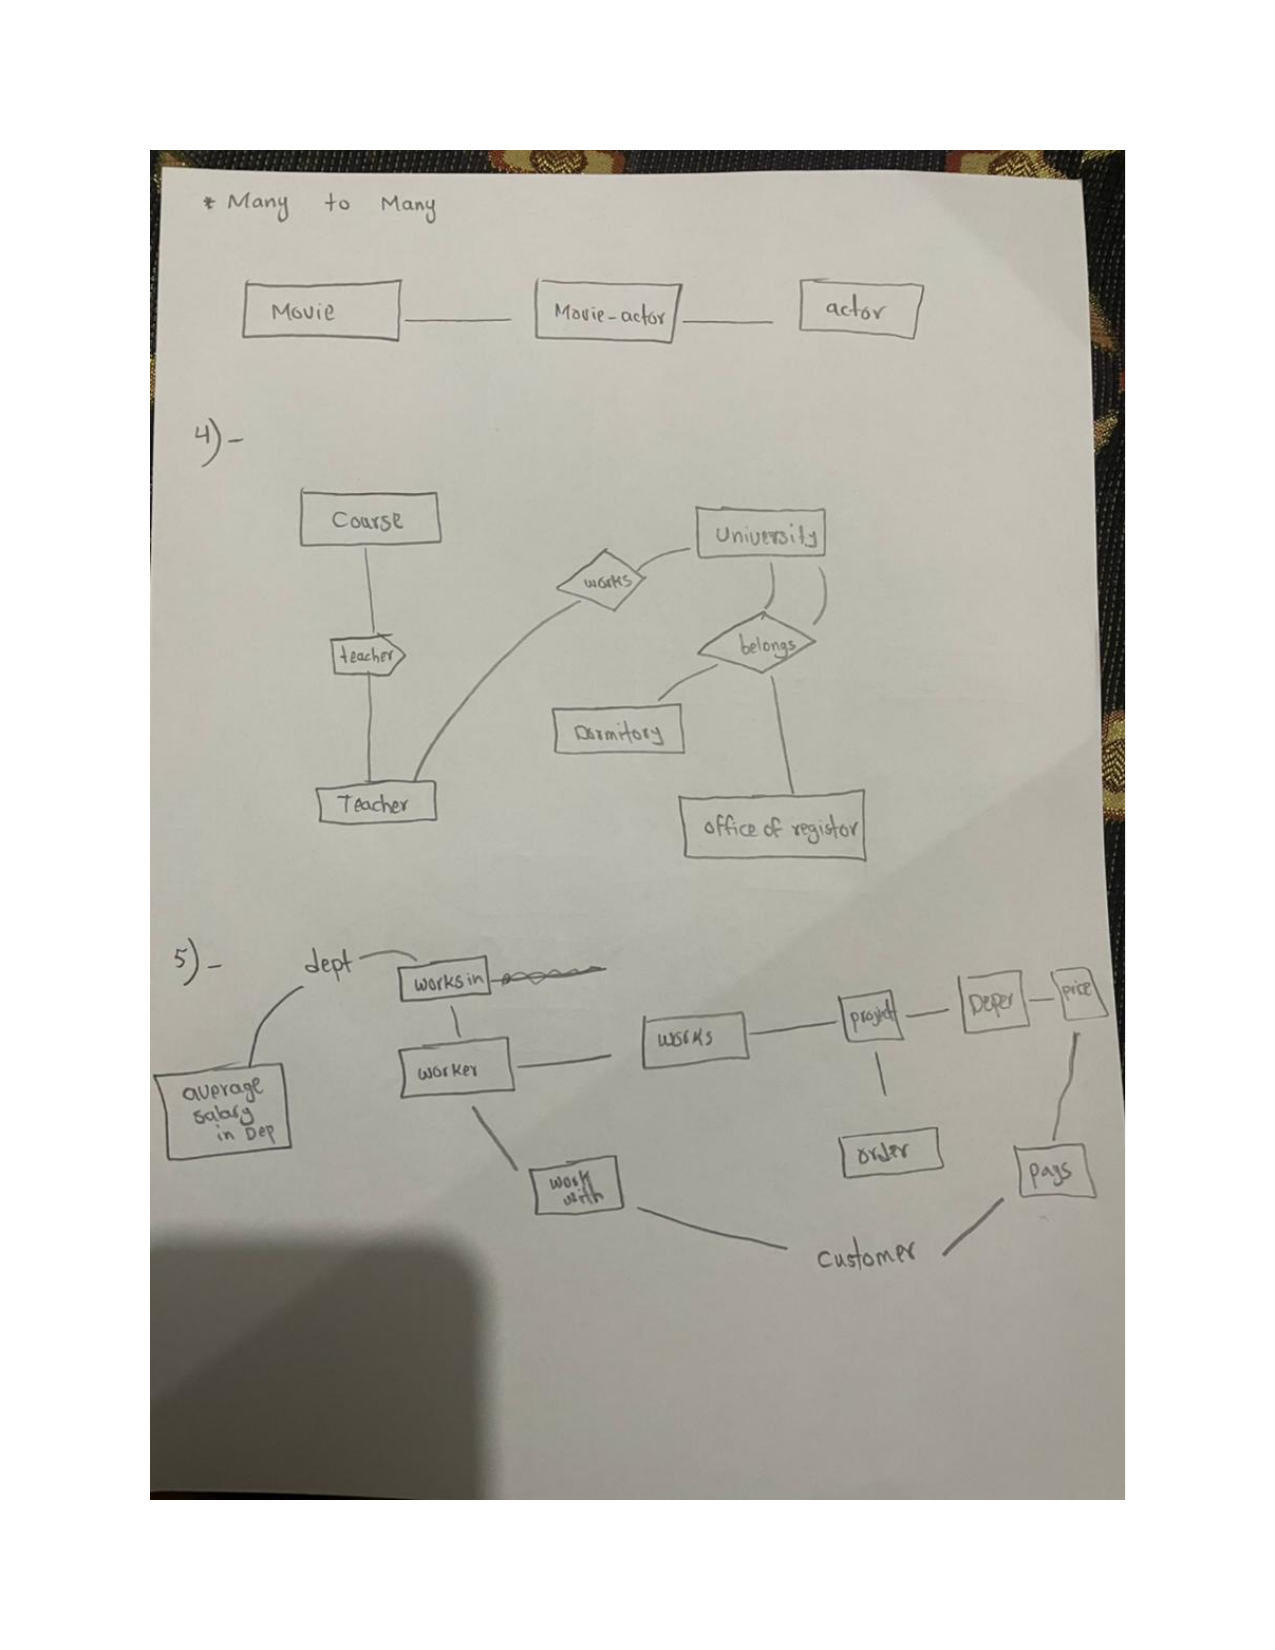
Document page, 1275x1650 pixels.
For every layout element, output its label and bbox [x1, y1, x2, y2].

picture [150, 150, 1125, 1500]
